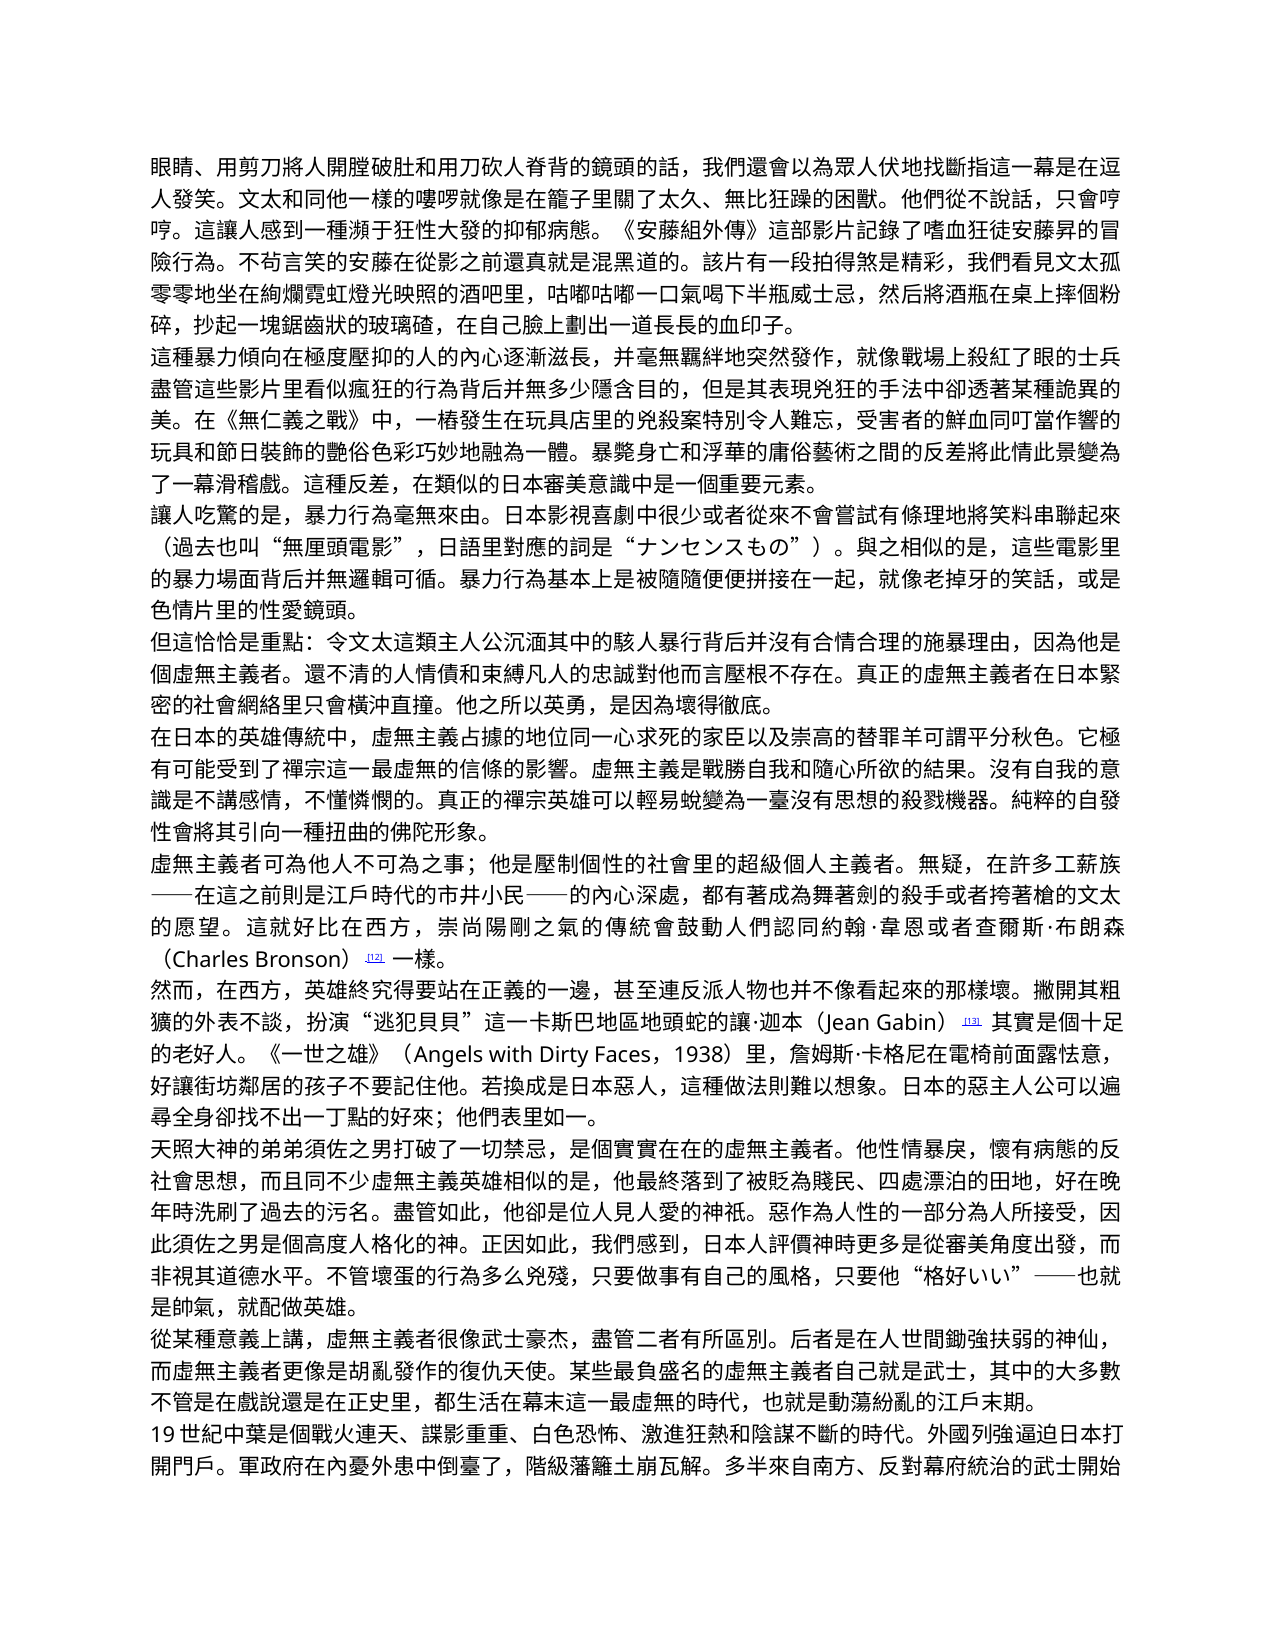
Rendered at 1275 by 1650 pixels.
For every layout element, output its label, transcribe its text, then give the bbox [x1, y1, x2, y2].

text 然而，在西方，英雄終究得要站在正義的一邊，甚至連反派人物也并不像看起來的那樣壞。撇開其粗獷的外表不談，扮演“逃犯貝貝”這一卡斯巴地區地頭蛇的讓·迦本（Jean Gabin） [13] 其實是個十足的老好人。《一世之雄》（Angels with Dirty Faces，1938）里，詹姆斯·卡格尼在電椅前面露怯意，好讓街坊鄰居的孩子不要記住他。若換成是日本惡人，這種做法則難以想象。日本的惡主人公可以遍尋全身卻找不出一丁點的好來；他們表里如一。 [150, 973, 1125, 1132]
text 讓人吃驚的是，暴力行為毫無來由。日本影視喜劇中很少或者從來不會嘗試有條理地將笑料串聯起來（過去也叫“無厘頭電影”，日語里對應的詞是“ナンセンスもの”）。與之相似的是，這些電影里的暴力場面背后并無邏輯可循。暴力行為基本上是被隨隨便便拼接在一起，就像老掉牙的笑話，或是色情片里的性愛鏡頭。 [150, 498, 1125, 625]
text 這種暴力傾向在極度壓抑的人的內心逐漸滋長，并毫無羈絆地突然發作，就像戰場上殺紅了眼的士兵。盡管這些影片里看似瘋狂的行為背后并無多少隱含目的，但是其表現兇狂的手法中卻透著某種詭異的美。在《無仁義之戰》中，一樁發生在玩具店里的兇殺案特別令人難忘，受害者的鮮血同叮當作響的玩具和節日裝飾的艷俗色彩巧妙地融為一體。暴斃身亡和浮華的庸俗藝術之間的反差將此情此景變為了一幕滑稽戲。這種反差，在類似的日本審美意識中是一個重要元素。 [150, 340, 1125, 498]
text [150, 1417, 1125, 1481]
text 從某種意義上講，虛無主義者很像武士豪杰，盡管二者有所區別。后者是在人世間鋤強扶弱的神仙，而虛無主義者更像是胡亂發作的復仇天使。某些最負盛名的虛無主義者自己就是武士，其中的大多數，不管是在戲說還是在正史里，都生活在幕末這一最虛無的時代，也就是動蕩紛亂的江戶末期。 [150, 1322, 1125, 1417]
text 虛無主義者可為他人不可為之事；他是壓制個性的社會里的超級個人主義者。無疑，在許多工薪族——在這之前則是江戶時代的市井小民——的內心深處，都有著成為舞著劍的殺手或者挎著槍的文太的愿望。這就好比在西方，崇尚陽剛之氣的傳統會鼓動人們認同約翰·韋恩或者查爾斯·布朗森（Charles Bronson） [12] 一樣。 [150, 847, 1125, 973]
text 在日本的英雄傳統中，虛無主義占據的地位同一心求死的家臣以及崇高的替罪羊可謂平分秋色。它極有可能受到了禪宗這一最虛無的信條的影響。虛無主義是戰勝自我和隨心所欲的結果。沒有自我的意識是不講感情，不懂憐憫的。真正的禪宗英雄可以輕易蛻變為一臺沒有思想的殺戮機器。純粹的自發性會將其引向一種扭曲的佛陀形象。 [150, 720, 1125, 847]
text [150, 150, 1125, 340]
text 天照大神的弟弟須佐之男打破了一切禁忌，是個實實在在的虛無主義者。他性情暴戾，懷有病態的反社會思想，而且同不少虛無主義英雄相似的是，他最終落到了被貶為賤民、四處漂泊的田地，好在晚年時洗刷了過去的污名。盡管如此，他卻是位人見人愛的神祇。惡作為人性的一部分為人所接受，因此須佐之男是個高度人格化的神。正因如此，我們感到，日本人評價神時更多是從審美角度出發，而非視其道德水平。不管壞蛋的行為多么兇殘，只要做事有自己的風格，只要他“格好いい”——也就是帥氣，就配做英雄。 [150, 1132, 1125, 1322]
text 但這恰恰是重點：令文太這類主人公沉湎其中的駭人暴行背后并沒有合情合理的施暴理由，因為他是個虛無主義者。還不清的人情債和束縛凡人的忠誠對他而言壓根不存在。真正的虛無主義者在日本緊密的社會網絡里只會橫沖直撞。他之所以英勇，是因為壞得徹底。 [150, 625, 1125, 720]
